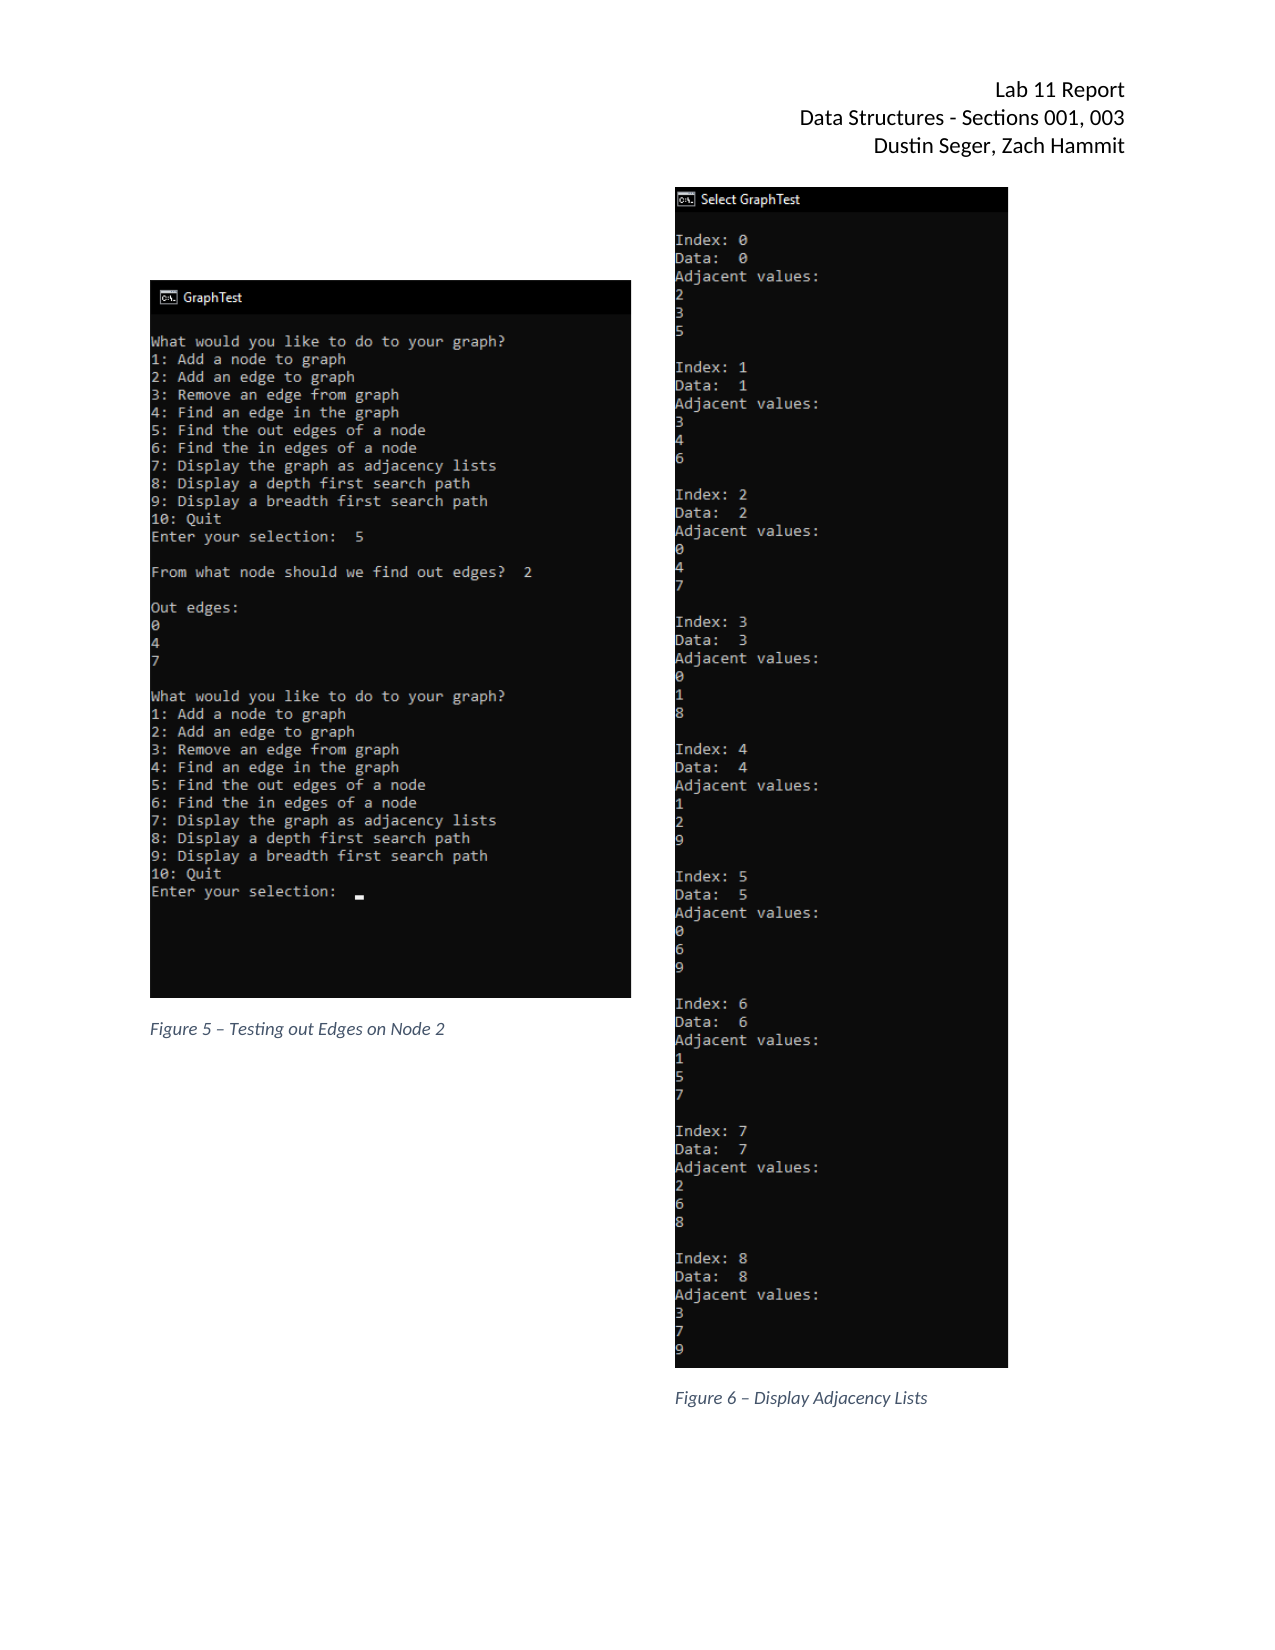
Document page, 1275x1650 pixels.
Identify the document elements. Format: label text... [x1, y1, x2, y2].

text Figure 6 – Display Adjacency Lists [675, 1386, 1125, 1409]
picture [150, 280, 632, 998]
picture [675, 187, 1009, 1368]
text Figure 5 – Testing out Edges on Node 2 [150, 1017, 600, 1040]
